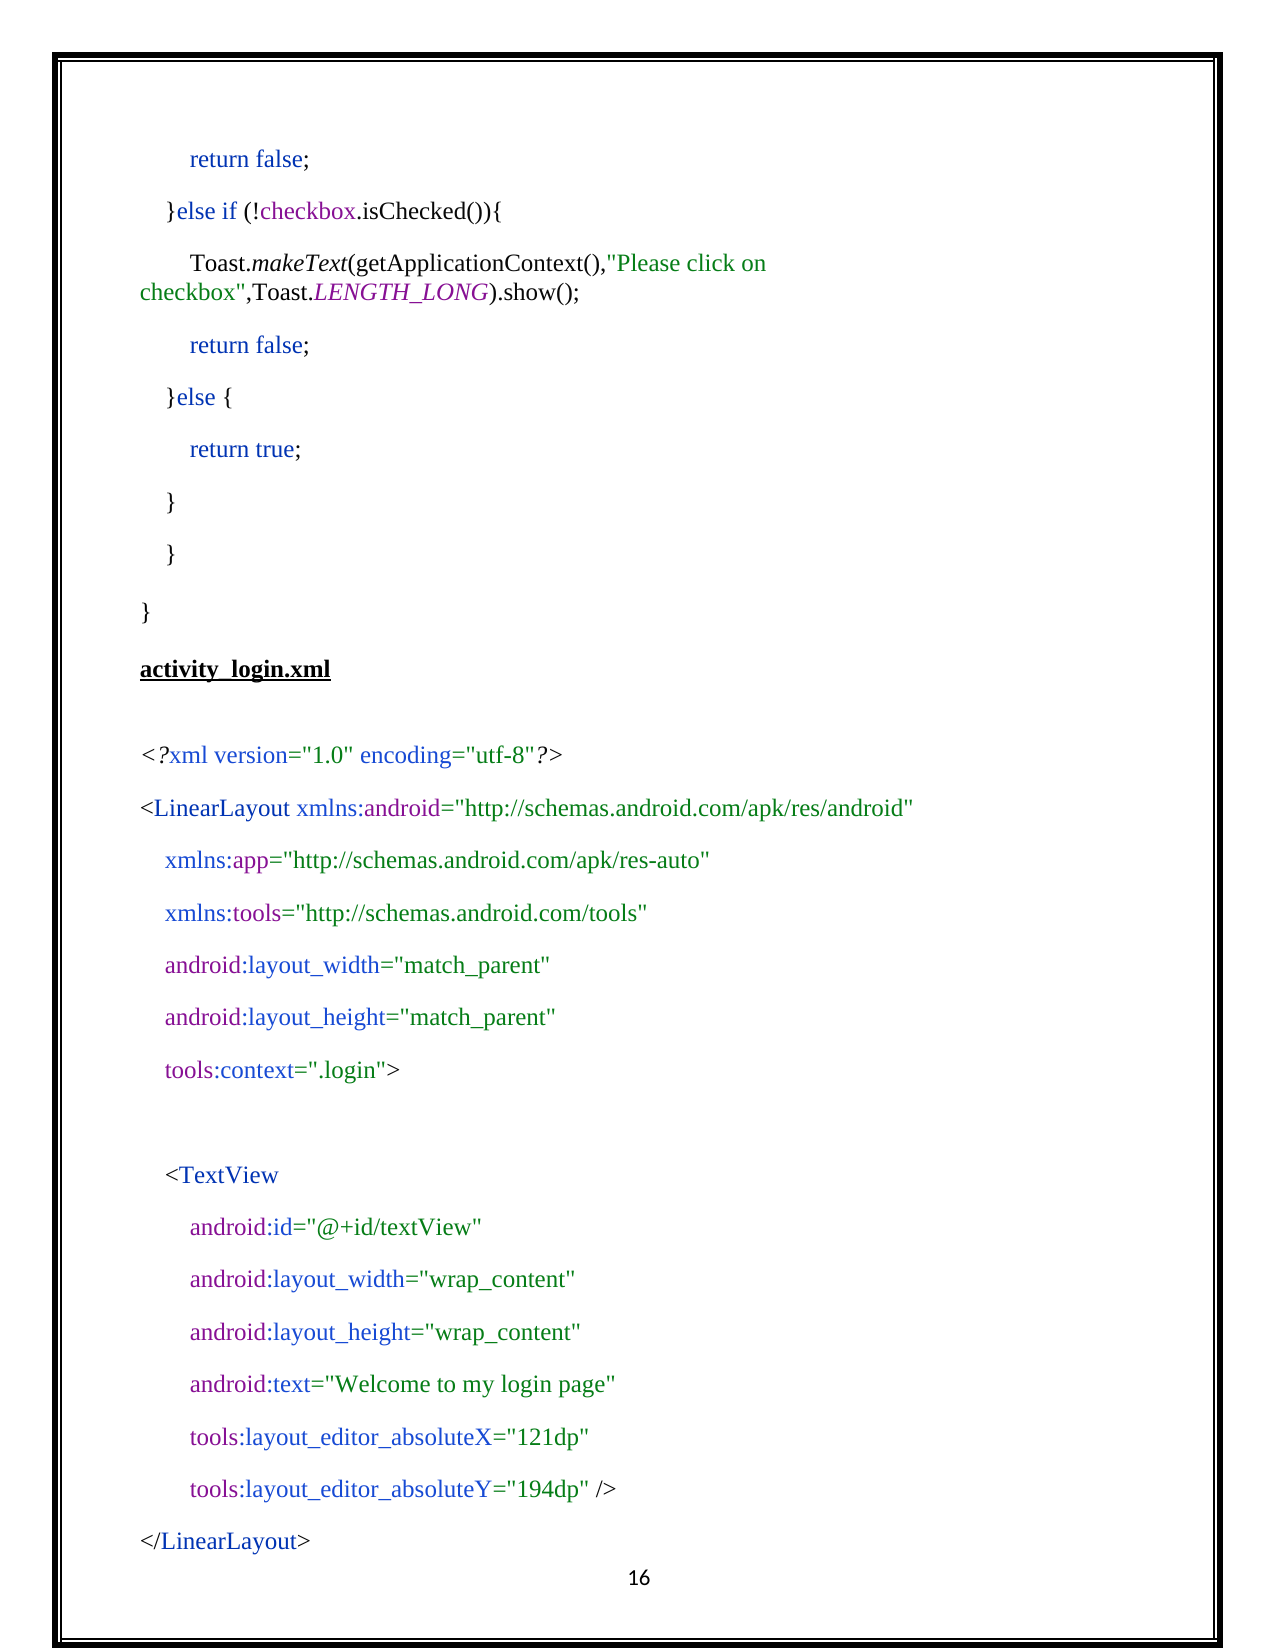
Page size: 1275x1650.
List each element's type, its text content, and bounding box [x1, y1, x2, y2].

text return true; [139, 434, 1137, 487]
text android:layout_width="wrap_content" [139, 1264, 1137, 1317]
text return false; [139, 144, 1137, 196]
text <TextView [139, 1160, 1137, 1212]
text }else if (!checkbox.isChecked()){ [139, 196, 1137, 248]
text }else { [139, 382, 1137, 434]
text <LinearLayout xmlns:android="http://schemas.android.com/apk/res/android" [139, 793, 1137, 845]
text tools:context=".login"> [139, 1055, 1137, 1107]
text </LinearLayout> [139, 1526, 1137, 1555]
text } [139, 597, 1137, 626]
text xmlns:app="http://schemas.android.com/apk/res-auto" [139, 845, 1137, 898]
text return false; [139, 330, 1137, 382]
text android:id="@+id/textView" [139, 1212, 1137, 1264]
text xmlns:tools="http://schemas.android.com/tools" [139, 898, 1137, 950]
text android:layout_width="match_parent" [139, 950, 1137, 1002]
text tools:layout_editor_absoluteY="194dp" /> [139, 1474, 1137, 1526]
text android:layout_height="match_parent" [139, 1002, 1137, 1055]
text } [139, 539, 1137, 568]
text tools:layout_editor_absoluteX="121dp" [139, 1422, 1137, 1474]
text activity_login.xml [139, 654, 1137, 683]
text android:text="Welcome to my login page" [139, 1369, 1137, 1422]
text } [139, 487, 1137, 539]
text Toast.makeText(getApplicationContext(),"Please click on checkbox",Toast.LENGTH_LONG).show(); [139, 248, 1137, 330]
text <?xml version="1.0" encoding="utf-8"?> [139, 741, 1137, 793]
text android:layout_height="wrap_content" [139, 1317, 1137, 1369]
